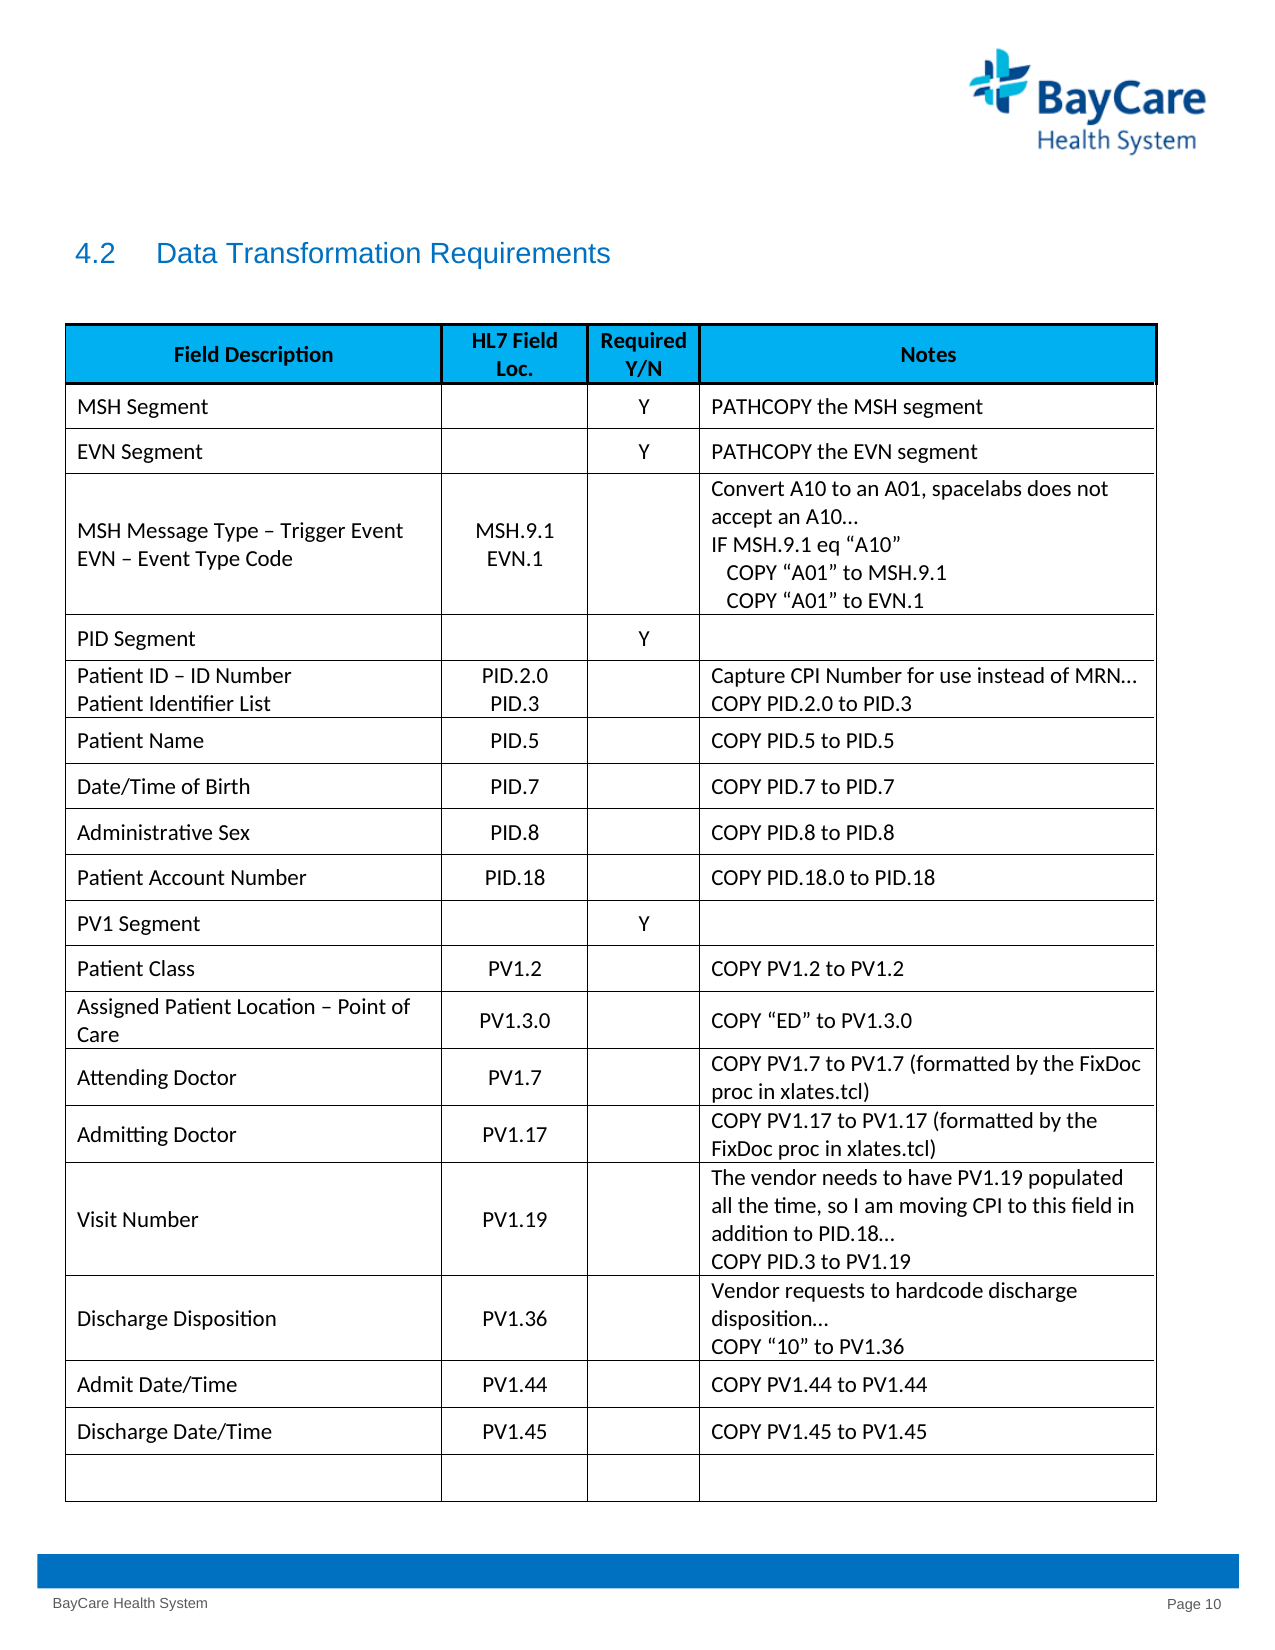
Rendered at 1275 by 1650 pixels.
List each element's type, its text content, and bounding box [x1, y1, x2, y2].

table_cell [442, 429, 587, 473]
table_cell [588, 809, 699, 854]
table_cell Patient Account Number [66, 855, 441, 899]
table_cell Patient Name [66, 718, 441, 763]
table_cell Admitting Doctor [66, 1106, 441, 1162]
table_cell [442, 901, 587, 945]
table_cell [588, 855, 699, 899]
table_cell PID.18 [442, 855, 587, 899]
table_cell Capture CPI Number for use instead of MRN… COPY PID.2.0 to PID.3 [700, 660, 1156, 717]
table_cell PV1.17 [442, 1106, 587, 1162]
table_cell Discharge Date/Time [66, 1408, 441, 1454]
table_cell COPY PV1.17 to PV1.17 (formatted by the FixDoc proc in xlates.tcl) [700, 1105, 1156, 1162]
table_cell [588, 946, 699, 991]
table_cell Convert A10 to an A01, spacelabs does not accept an A10… IF MSH.9.1 eq “A10” COPY “A01” to MSH.9.1 COPY “A01” to EVN.1 [700, 473, 1156, 614]
table_cell COPY PID.5 to PID.5 [700, 717, 1156, 763]
table_cell COPY PV1.2 to PV1.2 [700, 945, 1156, 991]
table_cell COPY PID.7 to PID.7 [700, 763, 1156, 808]
table_cell Visit Number [66, 1163, 441, 1275]
table_cell [66, 1455, 441, 1501]
table_cell [588, 1163, 699, 1275]
table_cell [588, 764, 699, 808]
table_cell COPY “ED” to PV1.3.0 [700, 991, 1156, 1048]
table_cell MSH.9.1 EVN.1 [442, 474, 587, 614]
table_cell [588, 718, 699, 763]
table_cell [588, 474, 699, 614]
table_header Notes [701, 326, 1155, 382]
table_cell [442, 1455, 587, 1501]
table_cell [700, 614, 1156, 660]
table_header Field Description [66, 326, 440, 382]
table_cell [588, 1106, 699, 1162]
table_cell PV1 Segment [66, 901, 441, 945]
table_cell PV1.19 [442, 1163, 587, 1275]
table_cell Assigned Patient Location – Point of Care [66, 992, 441, 1048]
table_cell MSH Segment [66, 385, 441, 428]
table_cell [700, 1454, 1156, 1501]
table_cell PATHCOPY the EVN segment [700, 428, 1156, 473]
table_cell [588, 1049, 699, 1105]
subtitle 4.2 Data Transformation Requirements [75, 236, 1200, 269]
table_cell Patient Class [66, 946, 441, 991]
table_cell COPY PID.18.0 to PID.18 [700, 854, 1156, 899]
table_cell COPY PID.8 to PID.8 [700, 808, 1156, 854]
table_cell COPY PV1.44 to PV1.44 [700, 1360, 1156, 1407]
table_cell MSH Message Type – Trigger Event EVN – Event Type Code [66, 474, 441, 614]
table_cell PID Segment [66, 615, 441, 660]
table_cell Date/Time of Birth [66, 764, 441, 808]
table_cell COPY PV1.45 to PV1.45 [700, 1407, 1156, 1454]
table_cell PV1.44 [442, 1361, 587, 1407]
picture [951, 37, 1233, 168]
table_cell Discharge Disposition [66, 1276, 441, 1360]
table_header HL7 Field Loc. [443, 326, 586, 382]
table_cell Y [588, 385, 699, 428]
table_cell [588, 661, 699, 717]
table_cell [588, 1455, 699, 1501]
table_cell PID.5 [442, 718, 587, 763]
table_cell [442, 615, 587, 660]
table_cell PATHCOPY the MSH segment [700, 382, 1156, 428]
table_cell Patient ID – ID Number Patient Identifier List [66, 661, 441, 717]
table_header Required Y/N [589, 326, 698, 382]
table_cell PV1.45 [442, 1408, 587, 1454]
table_cell Admit Date/Time [66, 1361, 441, 1407]
table_cell PV1.7 [442, 1049, 587, 1105]
table_cell Y [588, 901, 699, 945]
table_cell [588, 1276, 699, 1360]
table_cell Y [588, 429, 699, 473]
table_cell [588, 1408, 699, 1454]
table_cell Administrative Sex [66, 809, 441, 854]
table_cell [588, 992, 699, 1048]
table_cell Attending Doctor [66, 1049, 441, 1105]
table_cell PID.2.0 PID.3 [442, 661, 587, 717]
table_cell The vendor needs to have PV1.19 populated all the time, so I am moving CPI to this field in addition to PID.18… COPY PID.3 to PV1.19 [700, 1162, 1156, 1275]
table_cell [588, 1361, 699, 1407]
table_cell Y [588, 615, 699, 660]
table_cell PID.8 [442, 809, 587, 854]
table_cell [442, 385, 587, 428]
table_cell PV1.2 [442, 946, 587, 991]
table_cell EVN Segment [66, 429, 441, 473]
table_cell PID.7 [442, 764, 587, 808]
table_cell PV1.3.0 [442, 992, 587, 1048]
table_cell Vendor requests to hardcode discharge disposition… COPY “10” to PV1.36 [700, 1275, 1156, 1360]
table_cell [700, 900, 1156, 945]
table_cell COPY PV1.7 to PV1.7 (formatted by the FixDoc proc in xlates.tcl) [700, 1048, 1156, 1105]
table_cell PV1.36 [442, 1276, 587, 1360]
